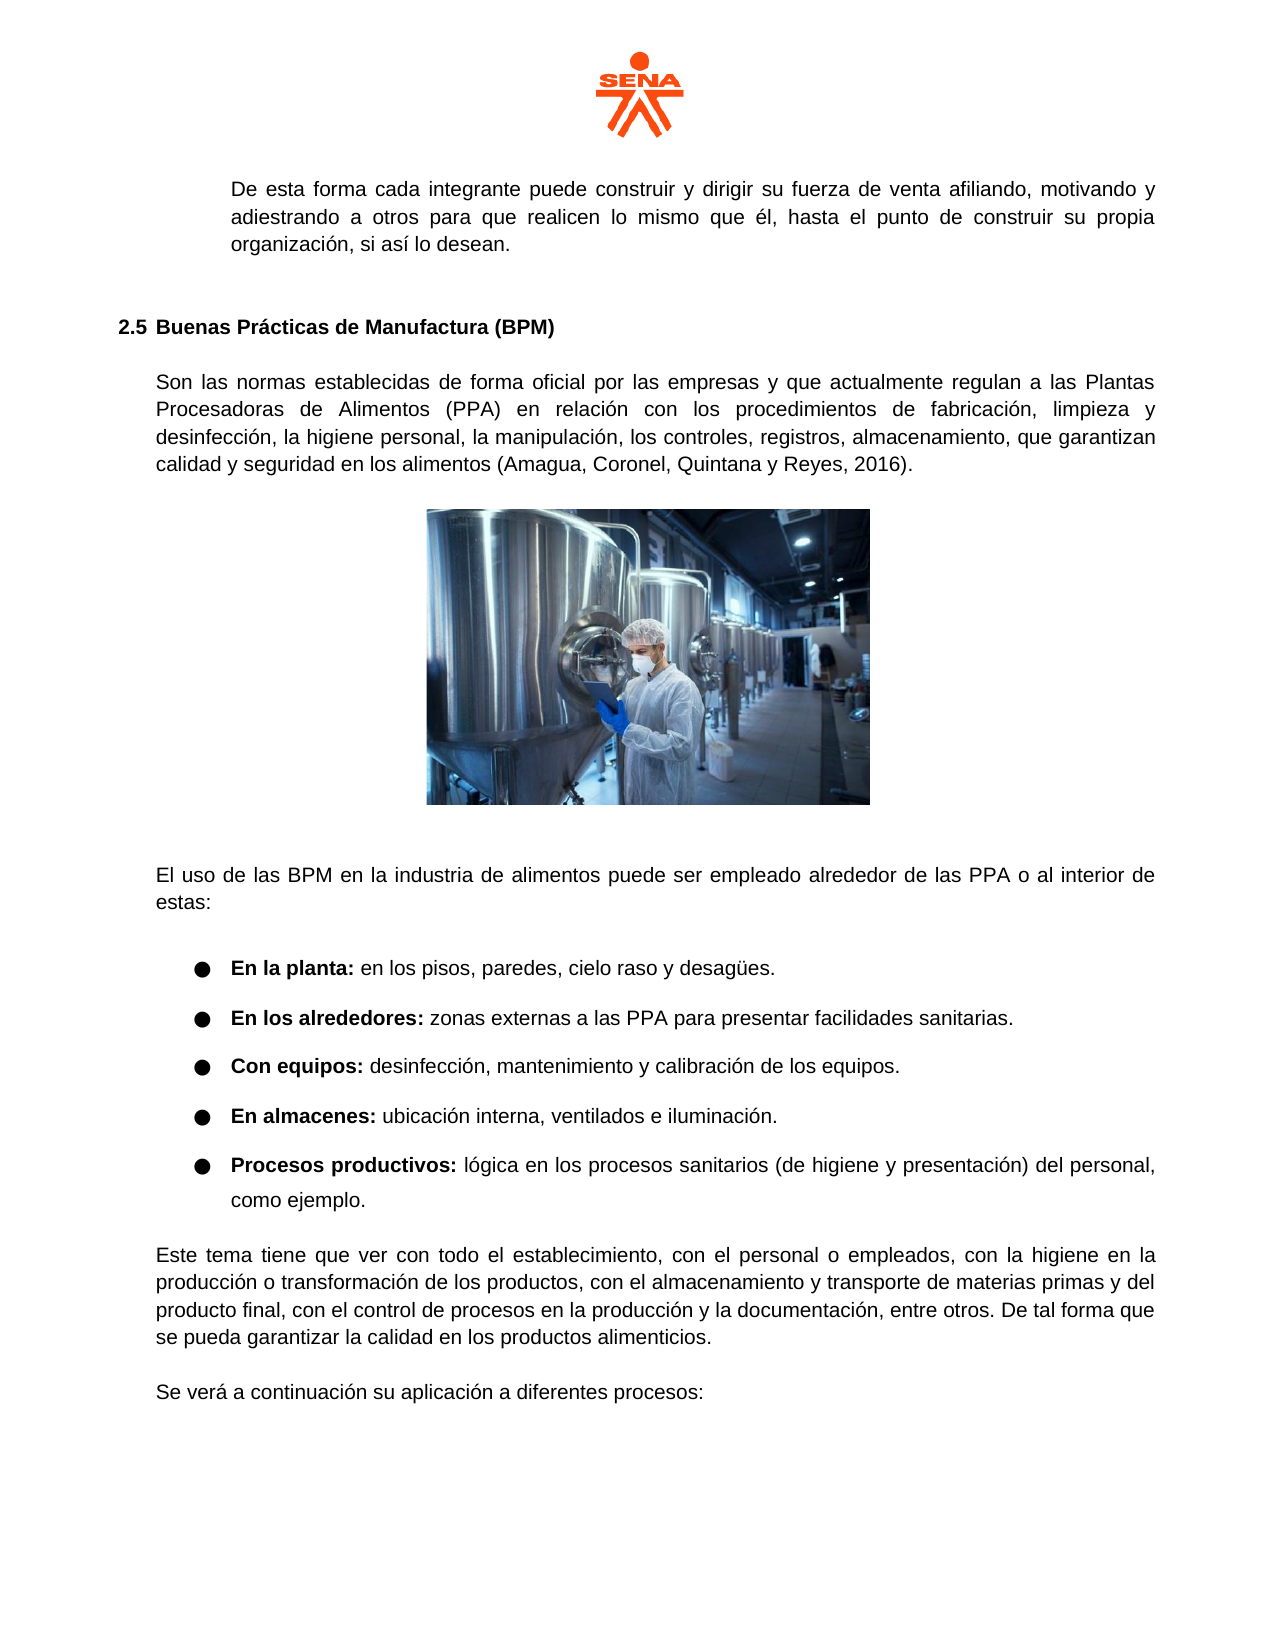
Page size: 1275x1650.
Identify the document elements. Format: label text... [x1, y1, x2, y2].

list En los alrededores: zonas externas a las PPA para presentar facilidades sanitarias. [193, 994, 1157, 1037]
text El uso de las BPM en la industria de alimentos puede ser empleado alrededor de las PPA o al interior de estas: [156, 862, 1157, 914]
text Se verá a continuación su aplicación a diferentes procesos: [156, 1380, 1157, 1404]
text De esta forma cada integrante puede construir y dirigir su fuerza de venta afiliando, motivando y adiestrando a otros para que realicen lo mismo que él, hasta el punto de construir su propia organización, si así lo desean. [231, 177, 1157, 256]
text Este tema tiene que ver con todo el establecimiento, con el personal o empleados, con la higiene en la producción o transformación de los productos, con el almacenamiento y transporte de materias primas y del producto final, con el control de procesos en la producción y la documentación, entre otros. De tal forma que se pueda garantizar la calidad en los productos alimenticios. [156, 1242, 1157, 1349]
list En almacenes: ubicación interna, ventilados e iluminación. [193, 1092, 1157, 1135]
picture [585, 48, 690, 142]
text Son las normas establecidas de forma oficial por las empresas y que actualmente regulan a las Plantas Procesadoras de Alimentos (PPA) en relación con los procedimientos de fabricación, limpieza y desinfección, la higiene personal, la manipulación, los controles, registros, almacenamiento, que garantizan calidad y seguridad en los alimentos (Amagua, Coronel, Quintana y Reyes, 2016). [156, 370, 1157, 476]
picture [426, 509, 870, 805]
list Con equipos: desinfección, mantenimiento y calibración de los equipos. [193, 1043, 1157, 1086]
list Buenas Prácticas de Manufactura (BPM) [118, 315, 1157, 339]
list Procesos productivos: lógica en los procesos sanitarios (de higiene y presentación) del personal, como ejemplo. [193, 1141, 1157, 1211]
list En la planta: en los pisos, paredes, cielo raso y desagües. [193, 945, 1157, 988]
